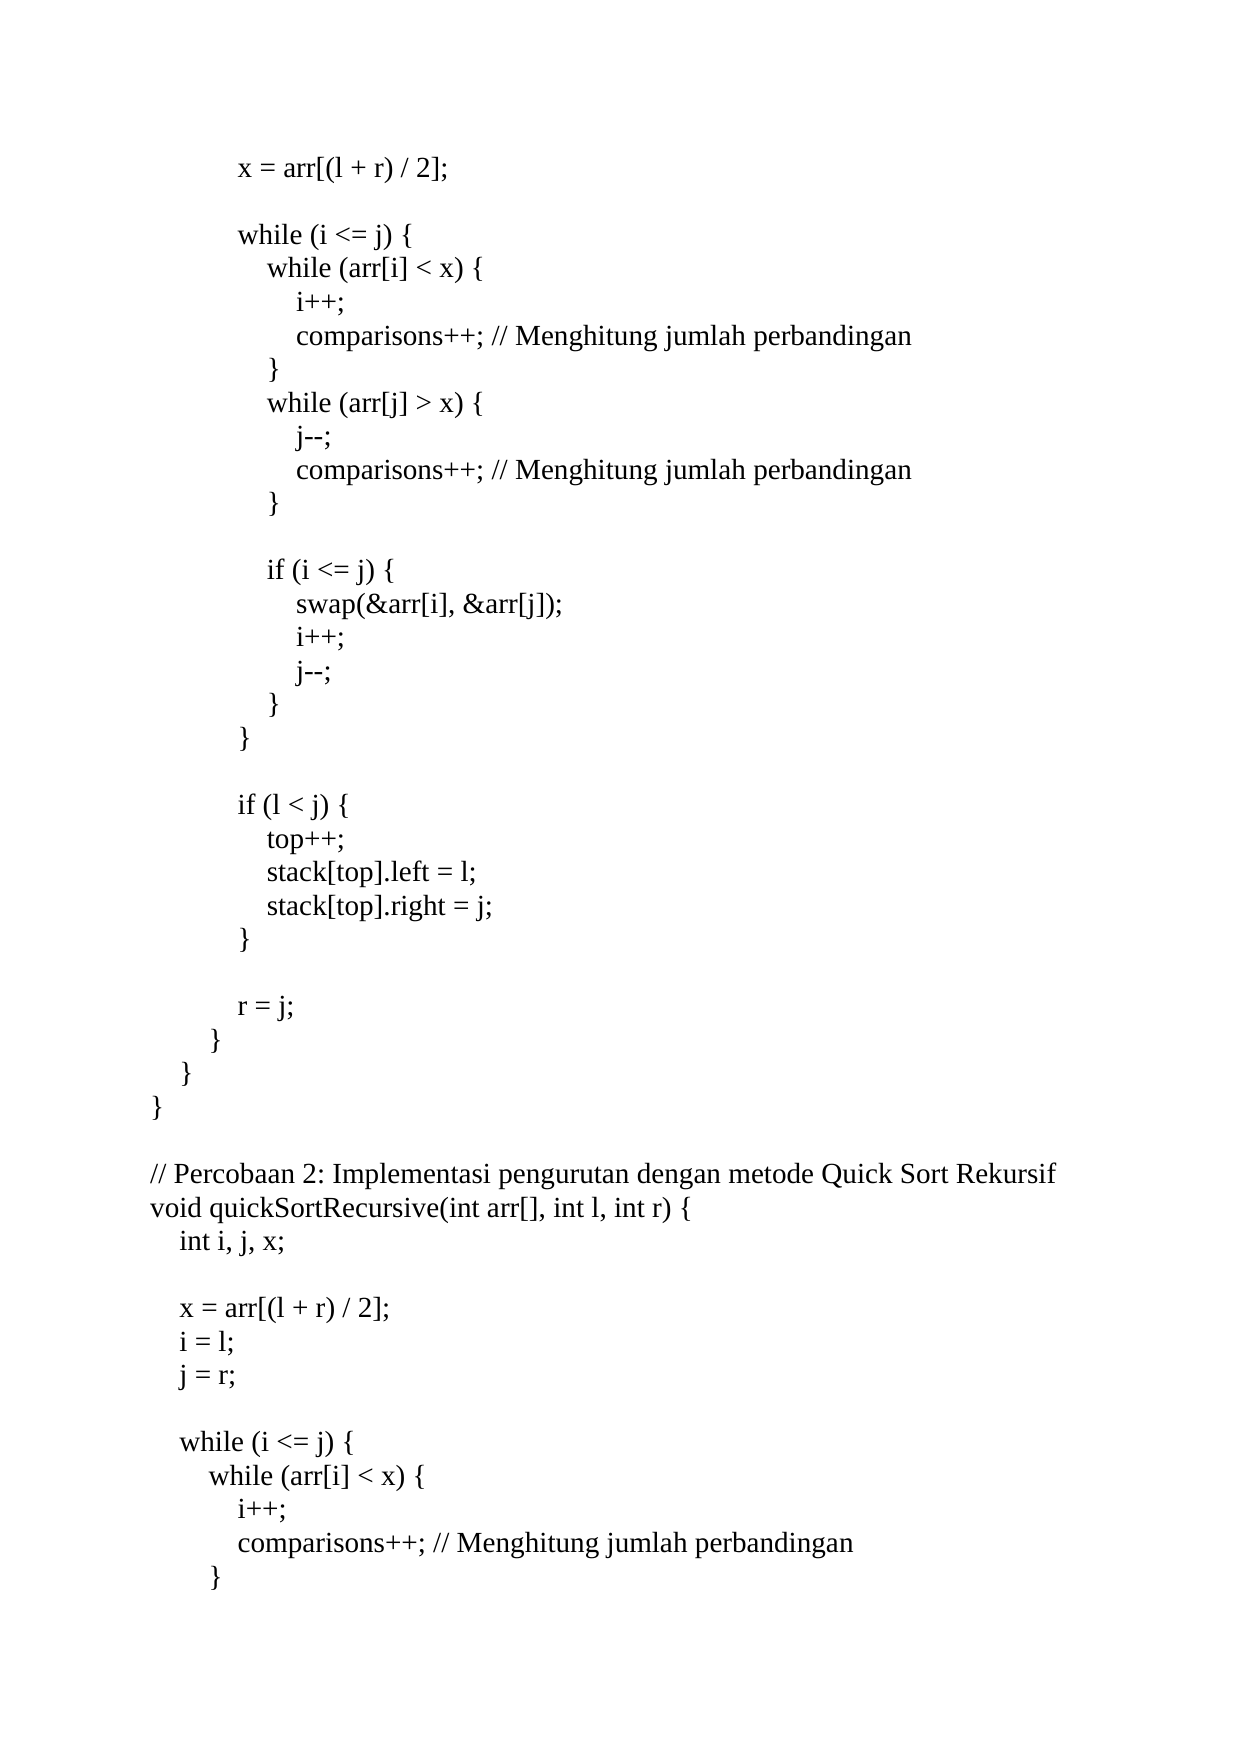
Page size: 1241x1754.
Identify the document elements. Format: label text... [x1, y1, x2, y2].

text } [150, 1056, 1090, 1089]
text comparisons++; // Menghitung jumlah perbandingan [150, 452, 1090, 485]
text while (arr[i] < x) { [150, 1458, 1090, 1492]
text i++; [150, 284, 1090, 318]
text stack[top].right = j; [150, 888, 1090, 921]
text j = r; [150, 1357, 1090, 1391]
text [150, 1525, 1090, 1559]
text } [150, 1089, 1090, 1123]
text swap(&arr[i], &arr[j]); [150, 586, 1090, 619]
text r = j; [150, 988, 1090, 1022]
text } [150, 485, 1090, 519]
text top++; [150, 821, 1090, 854]
text while (i <= j) { [150, 1424, 1090, 1458]
text } [150, 1559, 1090, 1592]
text while (arr[j] > x) { [150, 385, 1090, 418]
text j--; [150, 418, 1090, 452]
text int i, j, x; [150, 1223, 1090, 1257]
text while (i <= j) { [150, 217, 1090, 251]
text i++; [150, 619, 1090, 653]
text if (i <= j) { [150, 552, 1090, 586]
text while (arr[i] < x) { [150, 251, 1090, 284]
text } [150, 687, 1090, 720]
text i = l; [150, 1324, 1090, 1357]
text // Percobaan 2: Implementasi pengurutan dengan metode Quick Sort Rekursif [150, 1156, 1090, 1190]
text } [150, 351, 1090, 385]
text } [150, 1022, 1090, 1056]
text x = arr[(l + r) / 2]; [150, 1290, 1090, 1324]
text void quickSortRecursive(int arr[], int l, int r) { [150, 1190, 1090, 1223]
text j--; [150, 653, 1090, 687]
text if (l < j) { [150, 787, 1090, 821]
text i++; [150, 1492, 1090, 1525]
text } [150, 921, 1090, 955]
text stack[top].left = l; [150, 854, 1090, 888]
text x = arr[(l + r) / 2]; [150, 150, 1090, 183]
text } [150, 720, 1090, 754]
text comparisons++; // Menghitung jumlah perbandingan [150, 318, 1090, 351]
